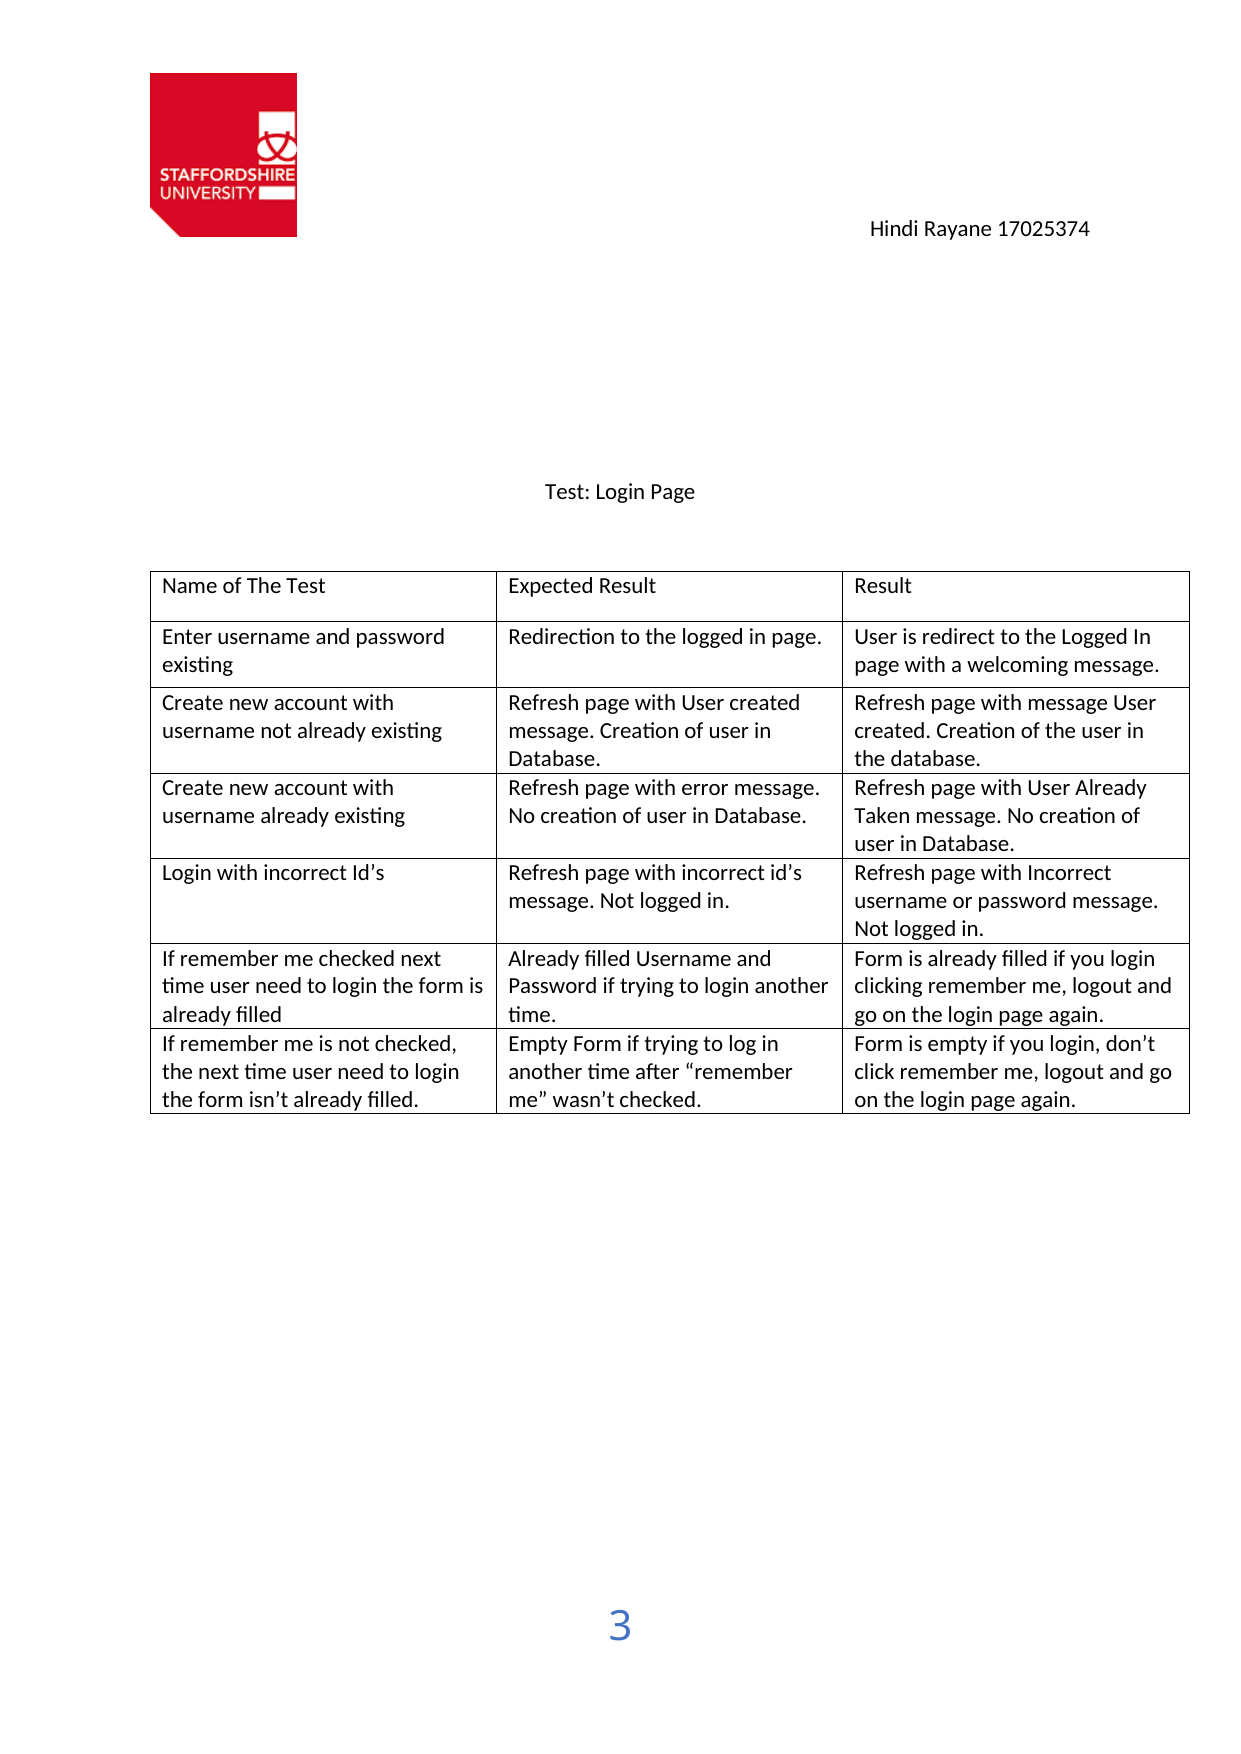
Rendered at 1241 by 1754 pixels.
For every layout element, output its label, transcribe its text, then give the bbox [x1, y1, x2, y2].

table_cell Enter username and password existing [151, 622, 496, 687]
table_cell Refresh page with Incorrect username or password message. Not logged in. [843, 859, 1189, 943]
table_header Name of The Test [151, 572, 496, 621]
table_cell Already filled Username and Password if trying to login another time. [497, 944, 842, 1028]
table_cell Redirection to the logged in page. [497, 622, 842, 687]
table_cell Create new account with username already existing [151, 774, 496, 857]
table_cell If remember me checked next time user need to login the form is already filled [151, 944, 496, 1028]
table_cell Refresh page with error message. No creation of user in Database. [497, 774, 842, 857]
table_cell If remember me is not checked, the next time user need to login the form isn’t already filled. [151, 1029, 496, 1113]
text Test: Login Page [150, 477, 1090, 505]
table_header Expected Result [497, 572, 842, 621]
table_cell Form is already filled if you login clicking remember me, logout and go on the login page again. [843, 944, 1189, 1028]
table_cell Refresh page with message User created. Creation of the user in the database. [843, 688, 1189, 772]
table_cell Refresh page with User Already Taken message. No creation of user in Database. [843, 774, 1189, 857]
table_cell Refresh page with User created message. Creation of user in Database. [497, 688, 842, 772]
table_cell Empty Form if trying to log in another time after “remember me” wasn’t checked. [497, 1029, 842, 1113]
picture [150, 73, 297, 237]
table_cell User is redirect to the Logged In page with a welcoming message. [843, 622, 1189, 687]
table_cell Login with incorrect Id’s [151, 859, 496, 943]
table_cell Form is empty if you login, don’t click remember me, logout and go on the login page again. [843, 1029, 1189, 1113]
table_cell Create new account with username not already existing [151, 688, 496, 772]
table_header Result [843, 572, 1189, 621]
table_cell Refresh page with incorrect id’s message. Not logged in. [497, 859, 842, 943]
